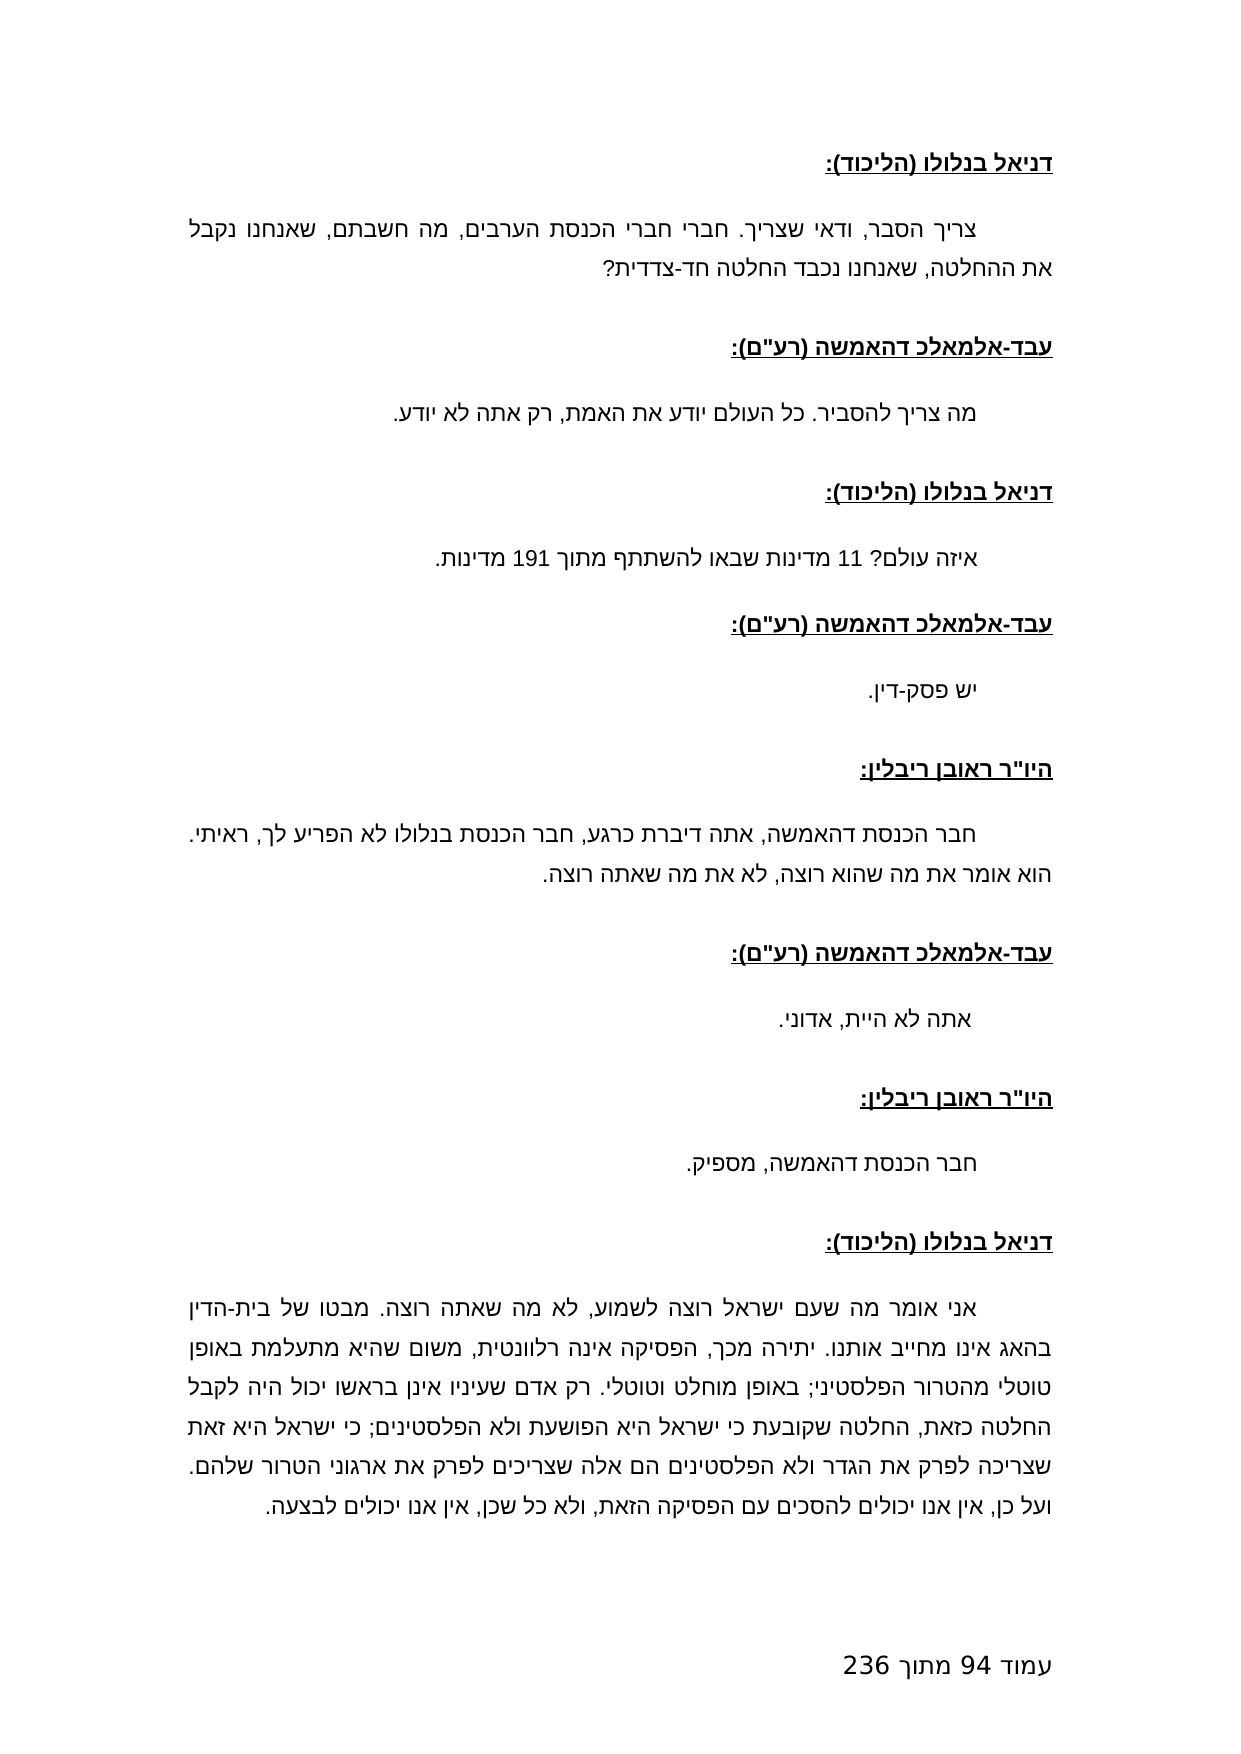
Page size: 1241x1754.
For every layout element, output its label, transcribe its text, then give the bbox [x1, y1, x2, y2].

text אתה לא היית, אדוני. [187, 1006, 1053, 1032]
text דניאל בנלולו (הליכוד): [187, 150, 1053, 176]
text דניאל בנלולו (הליכוד): [187, 1229, 1053, 1256]
text מה צריך להסביר. כל העולם יודע את האמת, רק אתה לא יודע. [187, 400, 1053, 426]
text היו"ר ראובן ריבלין: [187, 756, 1053, 782]
text עבד-אלמאלכ דהאמשה (רע"ם): [187, 940, 1053, 966]
text איזה עולם? 11 מדינות שבאו להשתתף מתוך 191 מדינות. [187, 545, 1053, 571]
text דניאל בנלולו (הליכוד): [187, 479, 1053, 505]
text עבד-אלמאלכ דהאמשה (רע"ם): [187, 611, 1053, 637]
text חבר הכנסת דהאמשה, אתה דיברת כרגע, חבר הכנסת בנלולו לא הפריע לך, ראיתי. הוא אומר את מה שהוא רוצה, לא את מה שאתה רוצה. [187, 821, 1053, 887]
text חבר הכנסת דהאמשה, מספיק. [187, 1150, 1053, 1177]
text אני אומר מה שעם ישראל רוצה לשמוע, לא מה שאתה רוצה. מבטו של בית-הדין בהאג אינו מחייב אותנו. יתירה מכך, הפסיקה אינה רלוונטית, משום שהיא מתעלמת באופן טוטלי מהטרור הפלסטיני; באופן מוחלט וטוטלי. רק אדם שעיניו אינן בראשו יכול היה לקבל החלטה כזאת, החלטה שקובעת כי ישראל היא הפושעת ולא הפלסטינים; כי ישראל היא זאת שצריכה לפרק את הגדר ולא הפלסטינים הם אלה שצריכים לפרק את ארגוני הטרור שלהם. ועל כן, אין אנו יכולים להסכים עם הפסיקה הזאת, ולא כל שכן, אין אנו יכולים לבצעה. [187, 1295, 1053, 1519]
text צריך הסבר, ודאי שצריך. חברי חברי הכנסת הערבים, מה חשבתם, שאנחנו נקבל את ההחלטה, שאנחנו נכבד החלטה חד-צדדית? [187, 216, 1053, 282]
text עבד-אלמאלכ דהאמשה (רע"ם): [187, 334, 1053, 361]
text יש פסק-דין. [187, 677, 1053, 703]
text היו"ר ראובן ריבלין: [187, 1084, 1053, 1111]
